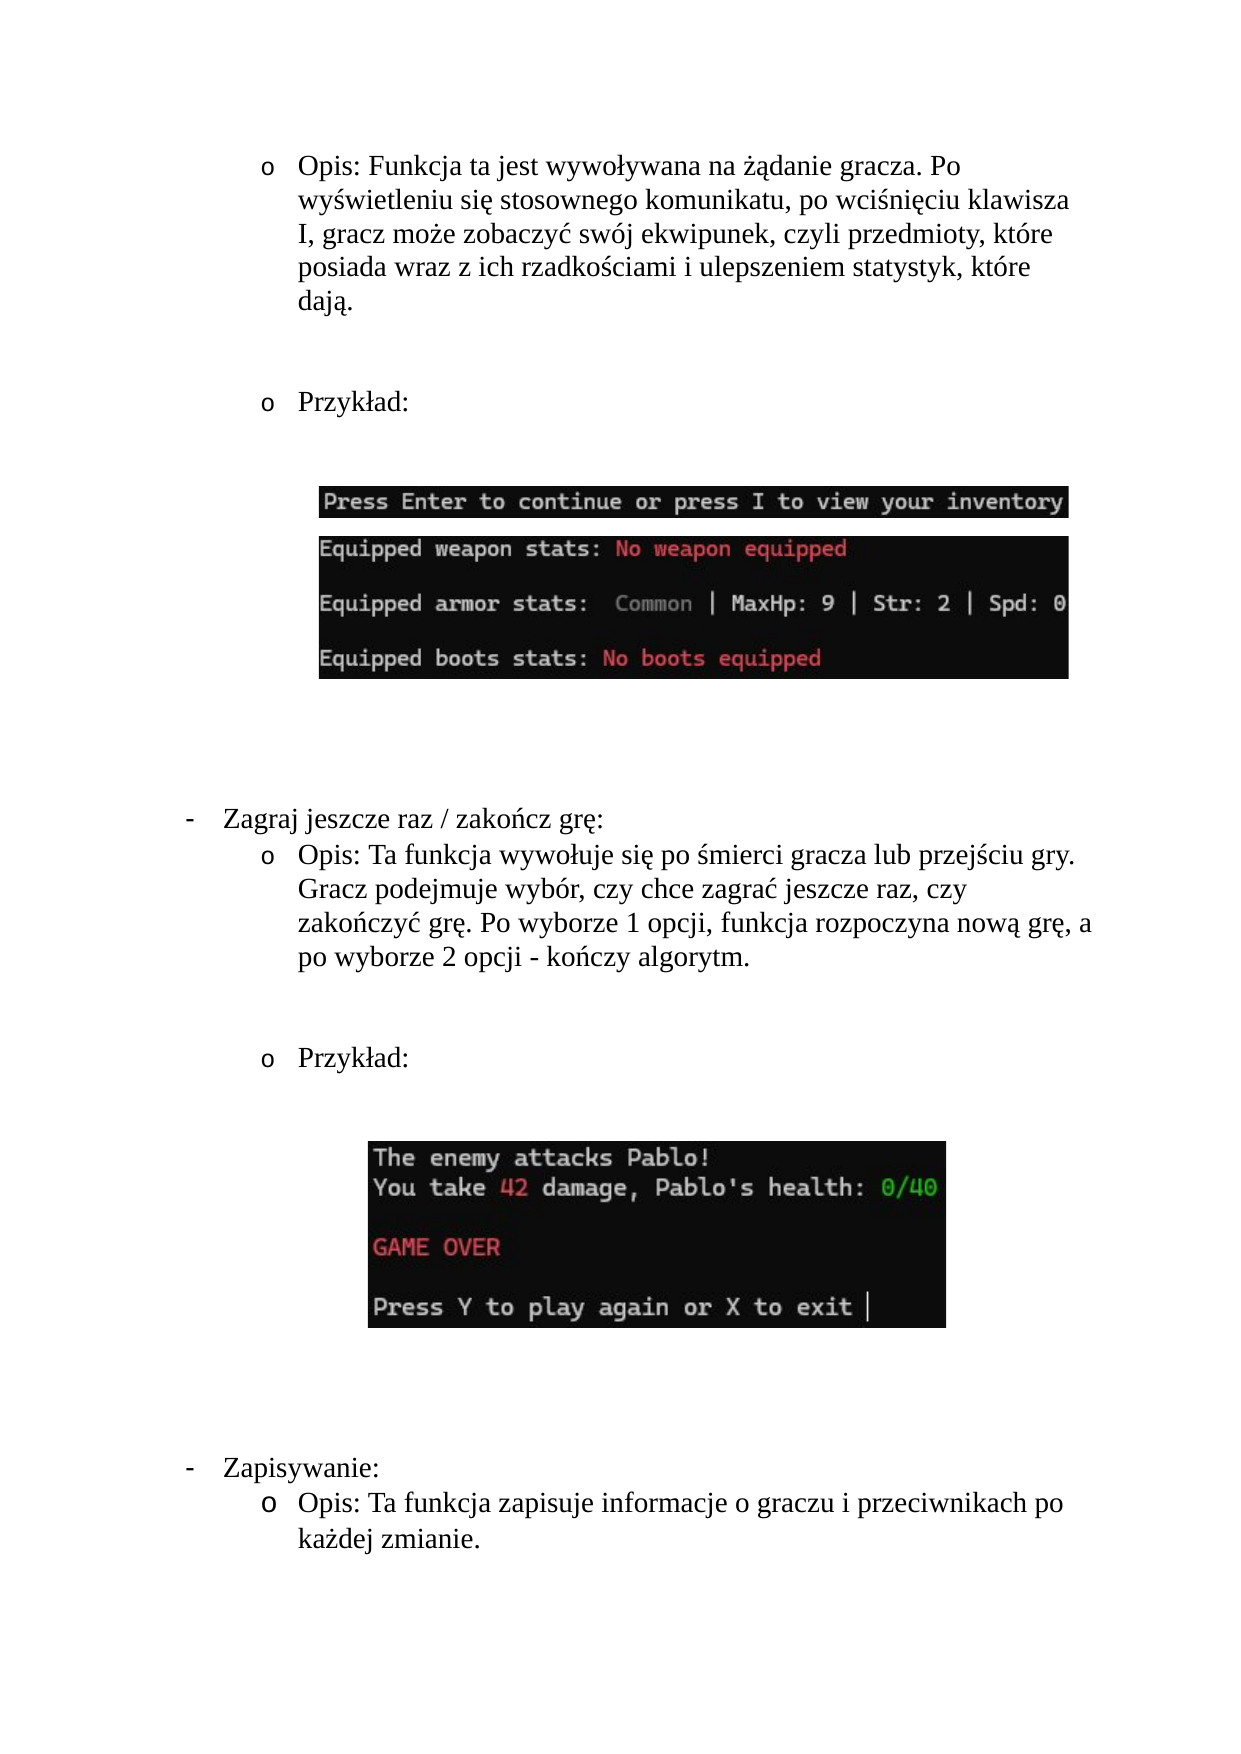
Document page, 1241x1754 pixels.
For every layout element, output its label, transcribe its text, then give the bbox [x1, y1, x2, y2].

list Zagraj jeszcze raz / zakończ grę: [185, 797, 1093, 837]
list Opis: Funkcja ta jest wywoływana na żądanie gracza. Po wyświetleniu się stosownego komunikatu, po wciśnięciu klawisza I, gracz może zobaczyć swój ekwipunek, czyli przedmioty, które posiada wraz z ich rzadkościami i ulepszeniem statystyk, które dają. [260, 148, 1093, 317]
list Zapisywanie: [185, 1446, 1093, 1486]
list Opis: Ta funkcja zapisuje informacje o graczu i przeciwnikach po każdej zmianie. [260, 1486, 1093, 1555]
list Przykład: [260, 384, 1093, 419]
list Przykład: [260, 1040, 1093, 1074]
list Opis: Ta funkcja wywołuje się po śmierci gracza lub przejściu gry. Gracz podejmuje wybór, czy chce zagrać jeszcze raz, czy zakończyć grę. Po wyborze 1 opcji, funkcja rozpoczyna nową grę, a po wyborze 2 opcji - kończy algorytm. [260, 837, 1093, 972]
